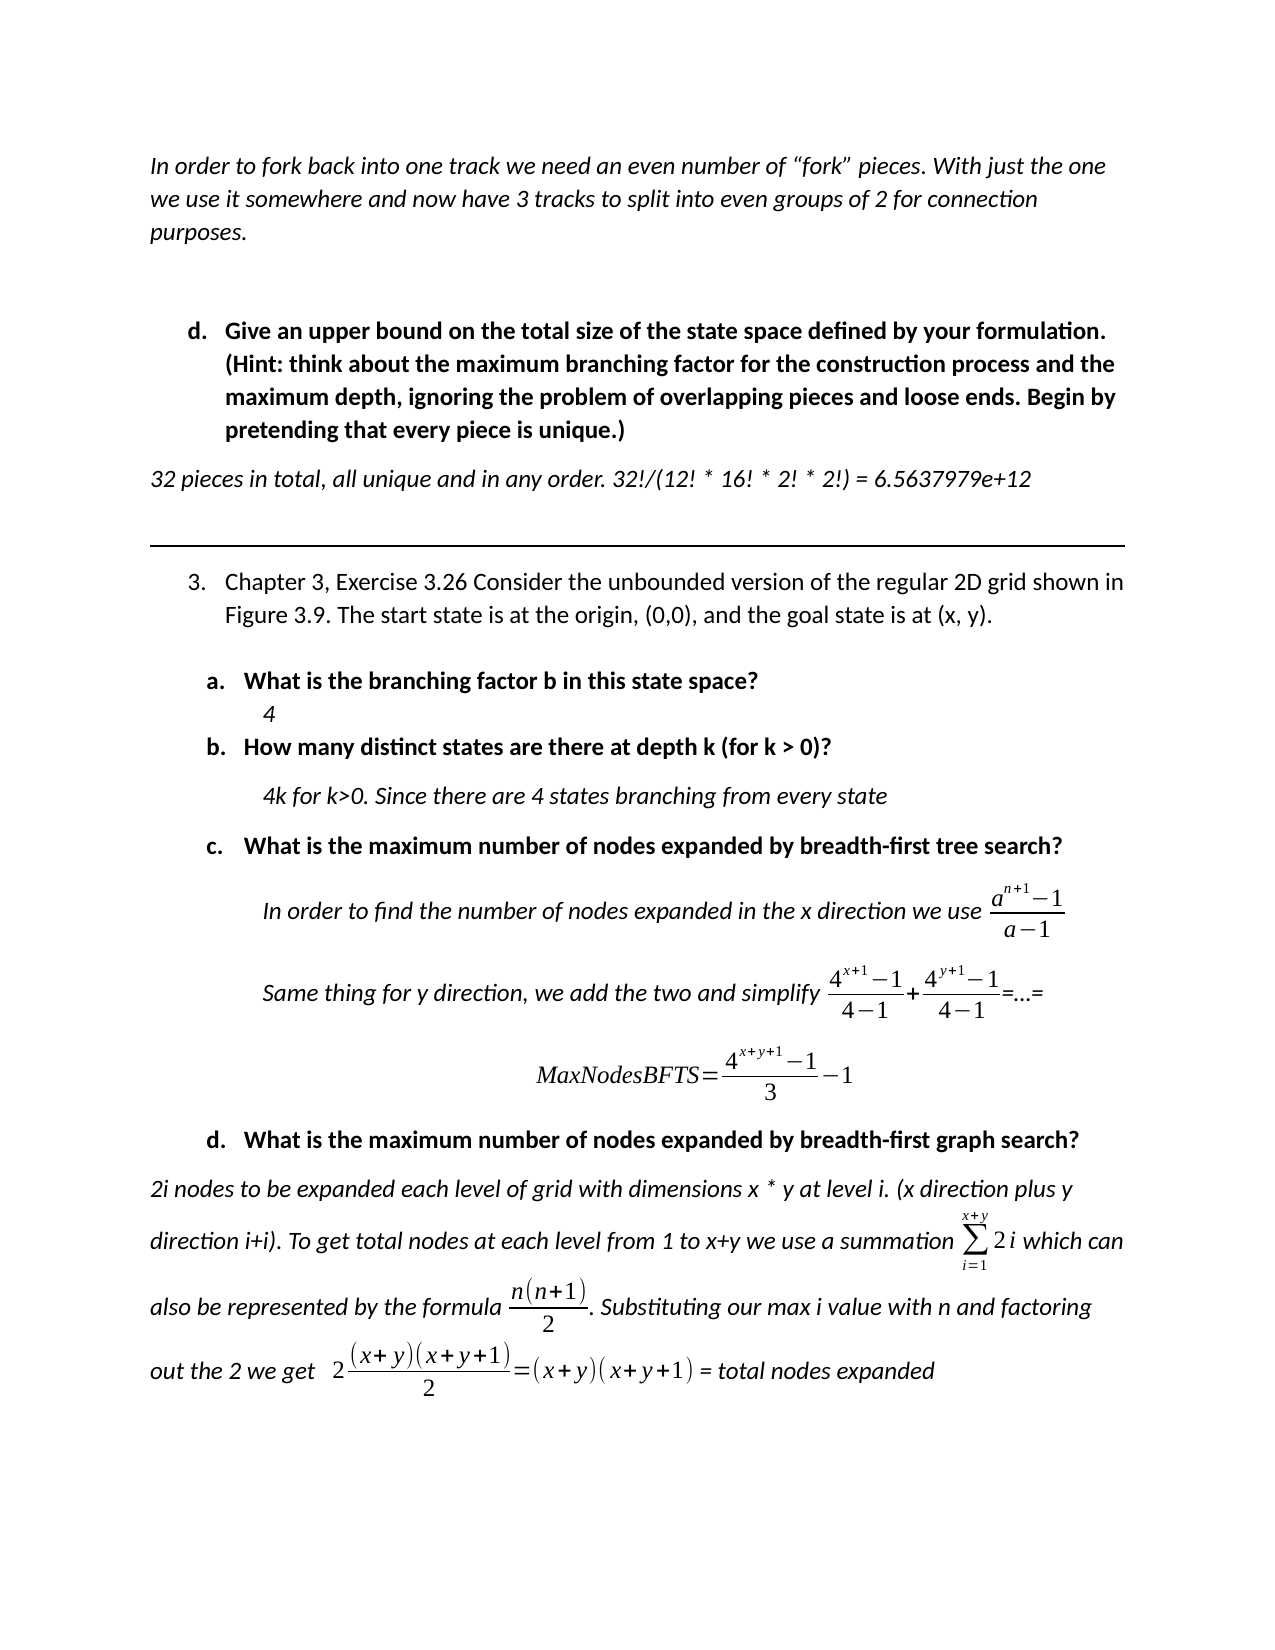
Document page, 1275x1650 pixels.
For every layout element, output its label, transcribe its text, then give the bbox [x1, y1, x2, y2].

text 32 pieces in total, all unique and in any order. 32!/(12! * 16! * 2! * 2!) = 6.5637979e+12 [150, 463, 1125, 494]
list 4 [262, 698, 1125, 728]
list What is the maximum number of nodes expanded by breadth-first tree search? [206, 830, 1125, 860]
text 4k for k>0. Since there are 4 states branching from every state [262, 780, 1125, 811]
list How many distinct states are there at depth k (for k > 0)? [206, 731, 1125, 761]
list What is the maximum number of nodes expanded by breadth-first graph search? [206, 1124, 1125, 1154]
text In order to fork back into one track we need an even number of “fork” pieces. With just the one we use it somewhere and now have 3 tracks to split into even groups of 2 for connection purposes. [150, 150, 1125, 246]
list What is the branching factor b in this state space? [206, 665, 1125, 695]
list Give an upper bound on the total size of the state space defined by your formulation. (Hint: think about the maximum branching factor for the construction process and the maximum depth, ignoring the problem of overlapping pieces and loose ends. Begin by pretending that every piece is unique.) [187, 315, 1125, 444]
list Chapter 3, Exercise 3.26 Consider the unbounded version of the regular 2D grid shown in Figure 3.9. The start state is at the origin, (0,0), and the goal state is at (x, y). [187, 566, 1125, 629]
text 2i nodes to be expanded each level of grid with dimensions x * y at level i. (x direction plus y direction i+i). To get total nodes at each level from 1 to x+y we use a summation which can also be represented by the formula . Substituting our max i value with n and factoring out the 2 we get = total nodes expanded [150, 1173, 1125, 1401]
text In order to find the number of nodes expanded in the x direction we use [262, 879, 1125, 942]
text Same thing for y direction, we add the two and simplify =…= [262, 961, 1125, 1023]
